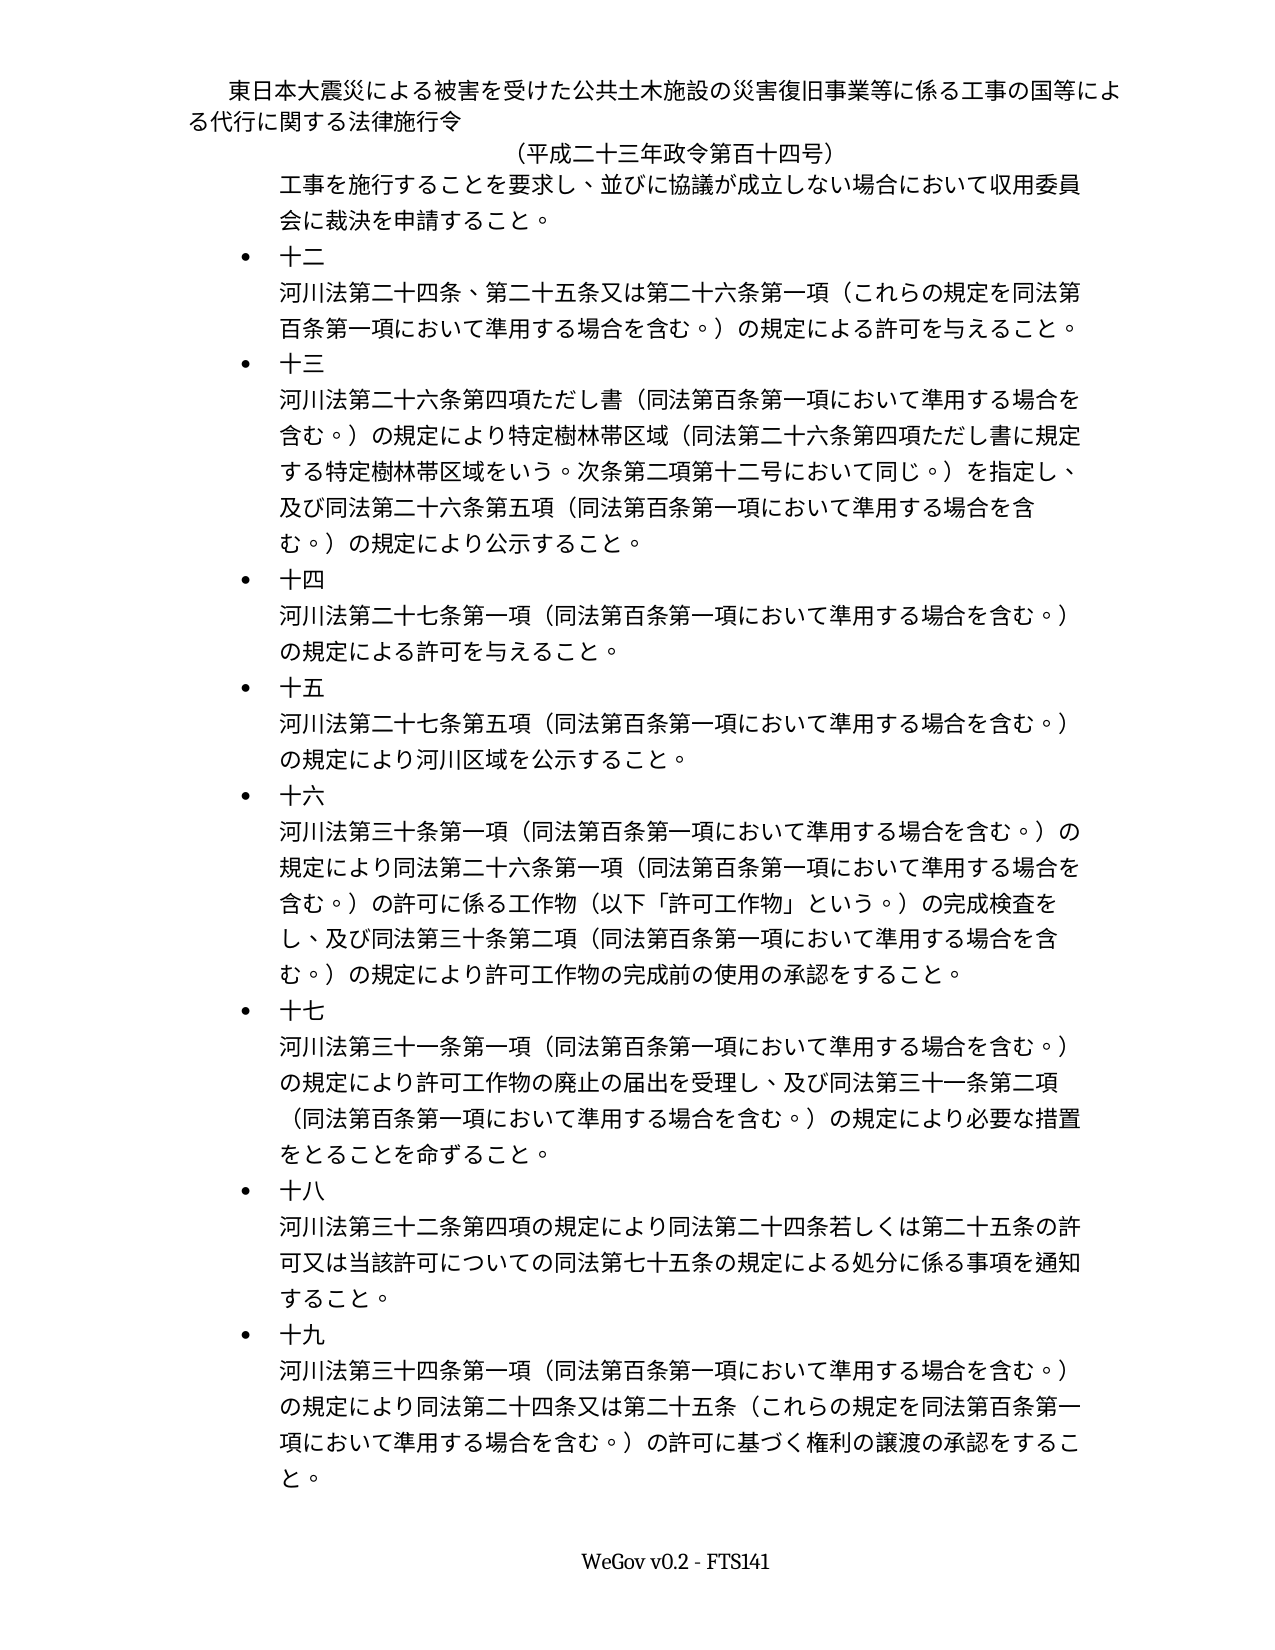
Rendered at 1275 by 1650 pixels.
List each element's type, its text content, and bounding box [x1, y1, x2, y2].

list 十一 河川法第二十一条（同法第百条第一項において準用する場合を含む。）の規定により損失の補償について協議し、及び補償金を支払い、又は補償金に代えて工事を施行することを要求し、並びに協議が成立しない場合において収用委員会に裁決を申請すること。 [242, 169, 1087, 236]
list 十五 河川法第二十七条第五項（同法第百条第一項において準用する場合を含む。）の規定により河川区域を公示すること。 [242, 672, 1087, 775]
list 十八 河川法第三十二条第四項の規定により同法第二十四条若しくは第二十五条の許可又は当該許可についての同法第七十五条の規定による処分に係る事項を通知すること。 [242, 1175, 1087, 1314]
list 十三 河川法第二十六条第四項ただし書（同法第百条第一項において準用する場合を含む。）の規定により特定樹林帯区域（同法第二十六条第四項ただし書に規定する特定樹林帯区域をいう。次条第二項第十二号において同じ。）を指定し、及び同法第二十六条第五項（同法第百条第一項において準用する場合を含む。）の規定により公示すること。 [242, 348, 1087, 559]
list 十六 河川法第三十条第一項（同法第百条第一項において準用する場合を含む。）の規定により同法第二十六条第一項（同法第百条第一項において準用する場合を含む。）の許可に係る工作物（以下「許可工作物」という。）の完成検査をし、及び同法第三十条第二項（同法第百条第一項において準用する場合を含む。）の規定により許可工作物の完成前の使用の承認をすること。 [242, 780, 1087, 991]
list 十七 河川法第三十一条第一項（同法第百条第一項において準用する場合を含む。）の規定により許可工作物の廃止の届出を受理し、及び同法第三十一条第二項（同法第百条第一項において準用する場合を含む。）の規定により必要な措置をとることを命ずること。 [242, 995, 1087, 1170]
list 十二 河川法第二十四条、第二十五条又は第二十六条第一項（これらの規定を同法第百条第一項において準用する場合を含む。）の規定による許可を与えること。 [242, 241, 1087, 344]
list 十四 河川法第二十七条第一項（同法第百条第一項において準用する場合を含む。）の規定による許可を与えること。 [242, 564, 1087, 667]
list 十九 河川法第三十四条第一項（同法第百条第一項において準用する場合を含む。）の規定により同法第二十四条又は第二十五条（これらの規定を同法第百条第一項において準用する場合を含む。）の許可に基づく権利の譲渡の承認をすること。 [242, 1319, 1087, 1494]
